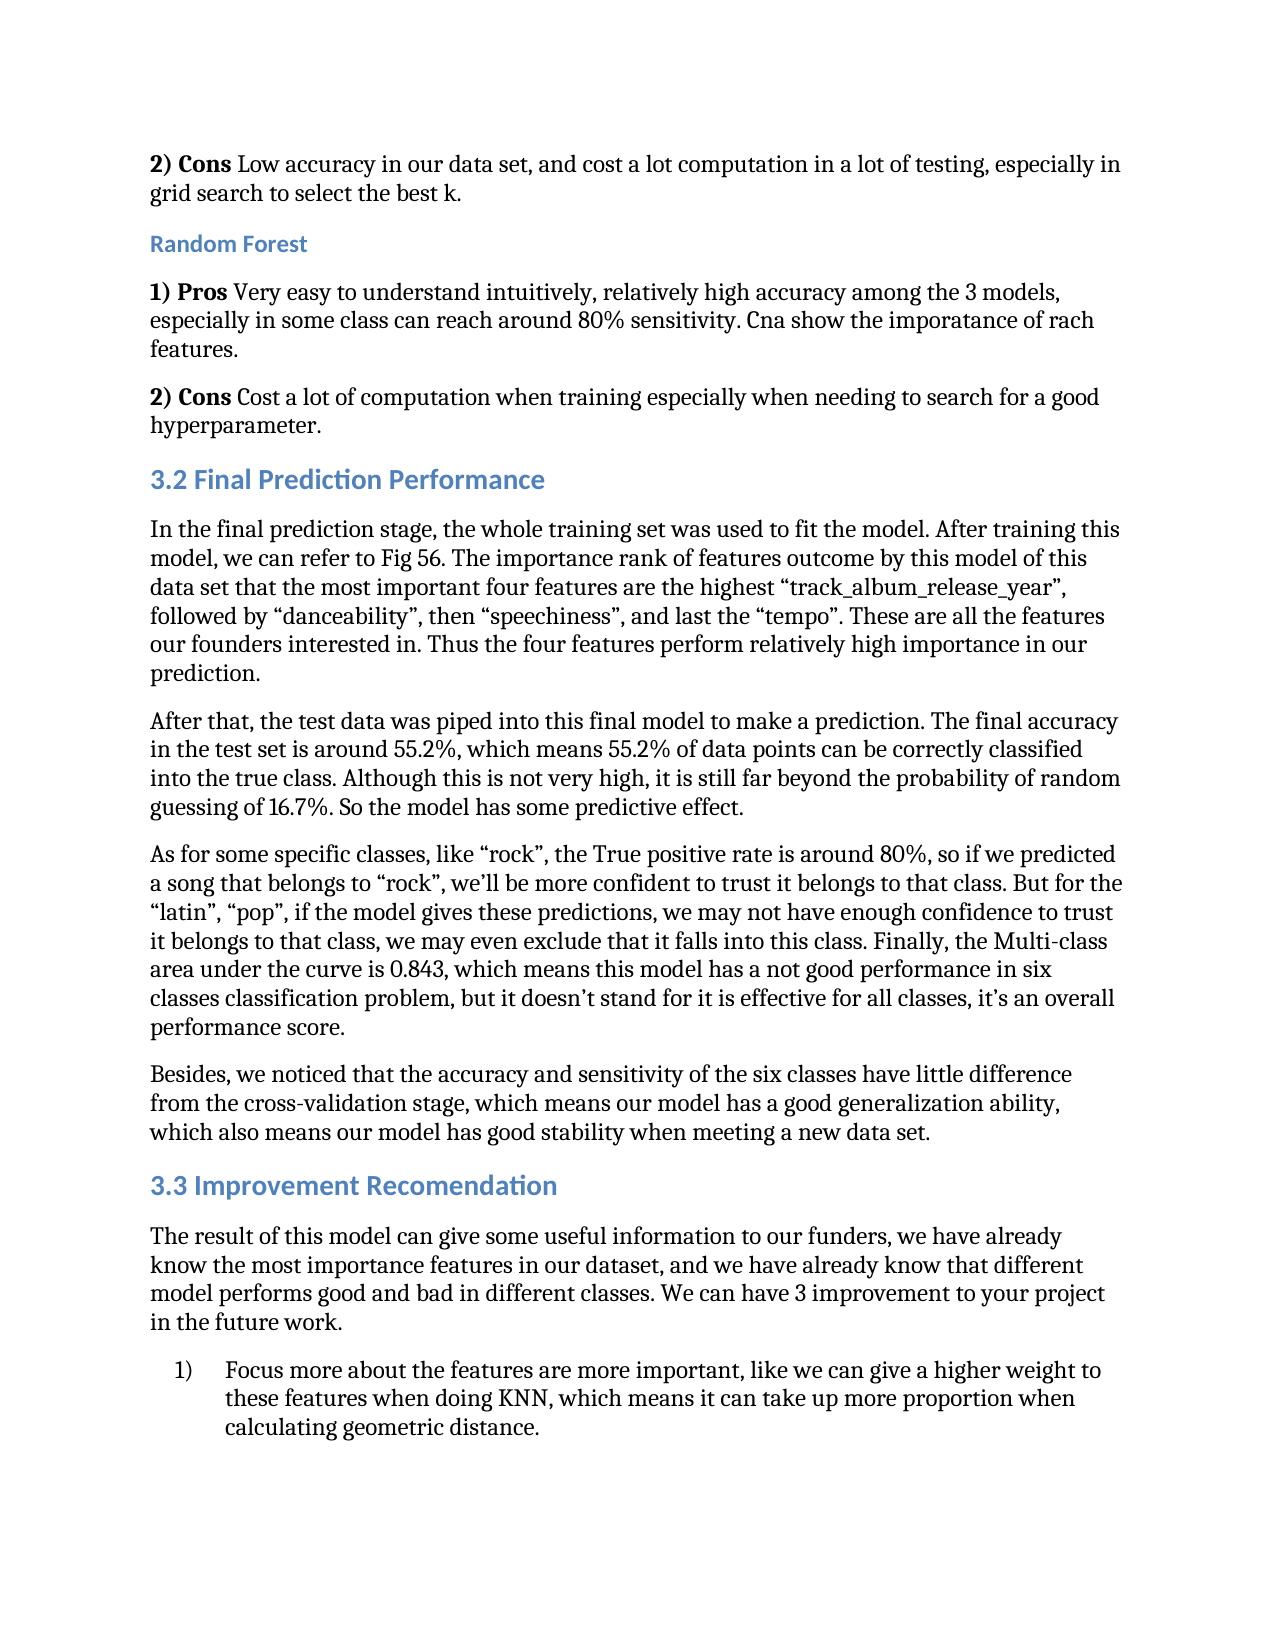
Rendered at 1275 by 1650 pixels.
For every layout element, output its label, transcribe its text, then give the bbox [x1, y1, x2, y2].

text 2) Cons Low accuracy in our data set, and cost a lot computation in a lot of testing, especially in grid search to select the best k. [150, 150, 1125, 207]
subtitle 3.3 Improvement Recomendation [150, 1167, 1125, 1203]
text 1) Pros Very easy to understand intuitively, relatively high accuracy among the 3 models, especially in some class can reach around 80% sensitivity. Cna show the imporatance of rach features. [150, 278, 1125, 364]
text Besides, we noticed that the accuracy and sensitivity of the six classes have little difference from the cross-validation stage, which means our model has a good generalization ability, which also means our model has good stability when meeting a new data set. [150, 1060, 1125, 1147]
text As for some specific classes, like “rock”, the True positive rate is around 80%, so if we predicted a song that belongs to “rock”, we’ll be more confident to trust it belongs to that class. But for the “latin”, “pop”, if the model gives these predictions, we may not have enough confidence to trust it belongs to that class, we may even exclude that it falls into this class. Finally, the Multi-class area under the curve is 0.843, which means this model has a not good performance in six classes classification problem, but it doesn’t stand for it is effective for all classes, it’s an overall performance score. [150, 840, 1125, 1042]
text In the final prediction stage, the whole training set was used to fit the model. After training this model, we can refer to Fig 56. The importance rank of features outcome by this model of this data set that the most important four features are the highest “track_album_release_year”, followed by “danceability”, then “speechiness”, and last the “tempo”. These are all the features our founders interested in. Thus the four features perform relatively high importance in our prediction. [150, 515, 1125, 688]
text The result of this model can give some useful information to our funders, we have already know the most importance features in our dataset, and we have already know that different model performs good and bad in different classes. We can have 3 improvement to your project in the future work. [150, 1222, 1125, 1337]
text After that, the test data was piped into this final model to make a prediction. The final accuracy in the test set is around 55.2%, which means 55.2% of data points can be correctly classified into the true class. Although this is not very high, it is still far beyond the probability of random guessing of 16.7%. So the model has some predictive effect. [150, 707, 1125, 822]
list Focus more about the features are more important, like we can give a higher weight to these features when doing KNN, which means it can take up more proportion when calculating geometric distance. [175, 1356, 1125, 1442]
text 2) Cons Cost a lot of computation when training especially when needing to search for a good hyperparameter. [150, 383, 1125, 440]
subtitle Random Forest [150, 228, 1125, 259]
subtitle 3.2 Final Prediction Performance [150, 461, 1125, 497]
